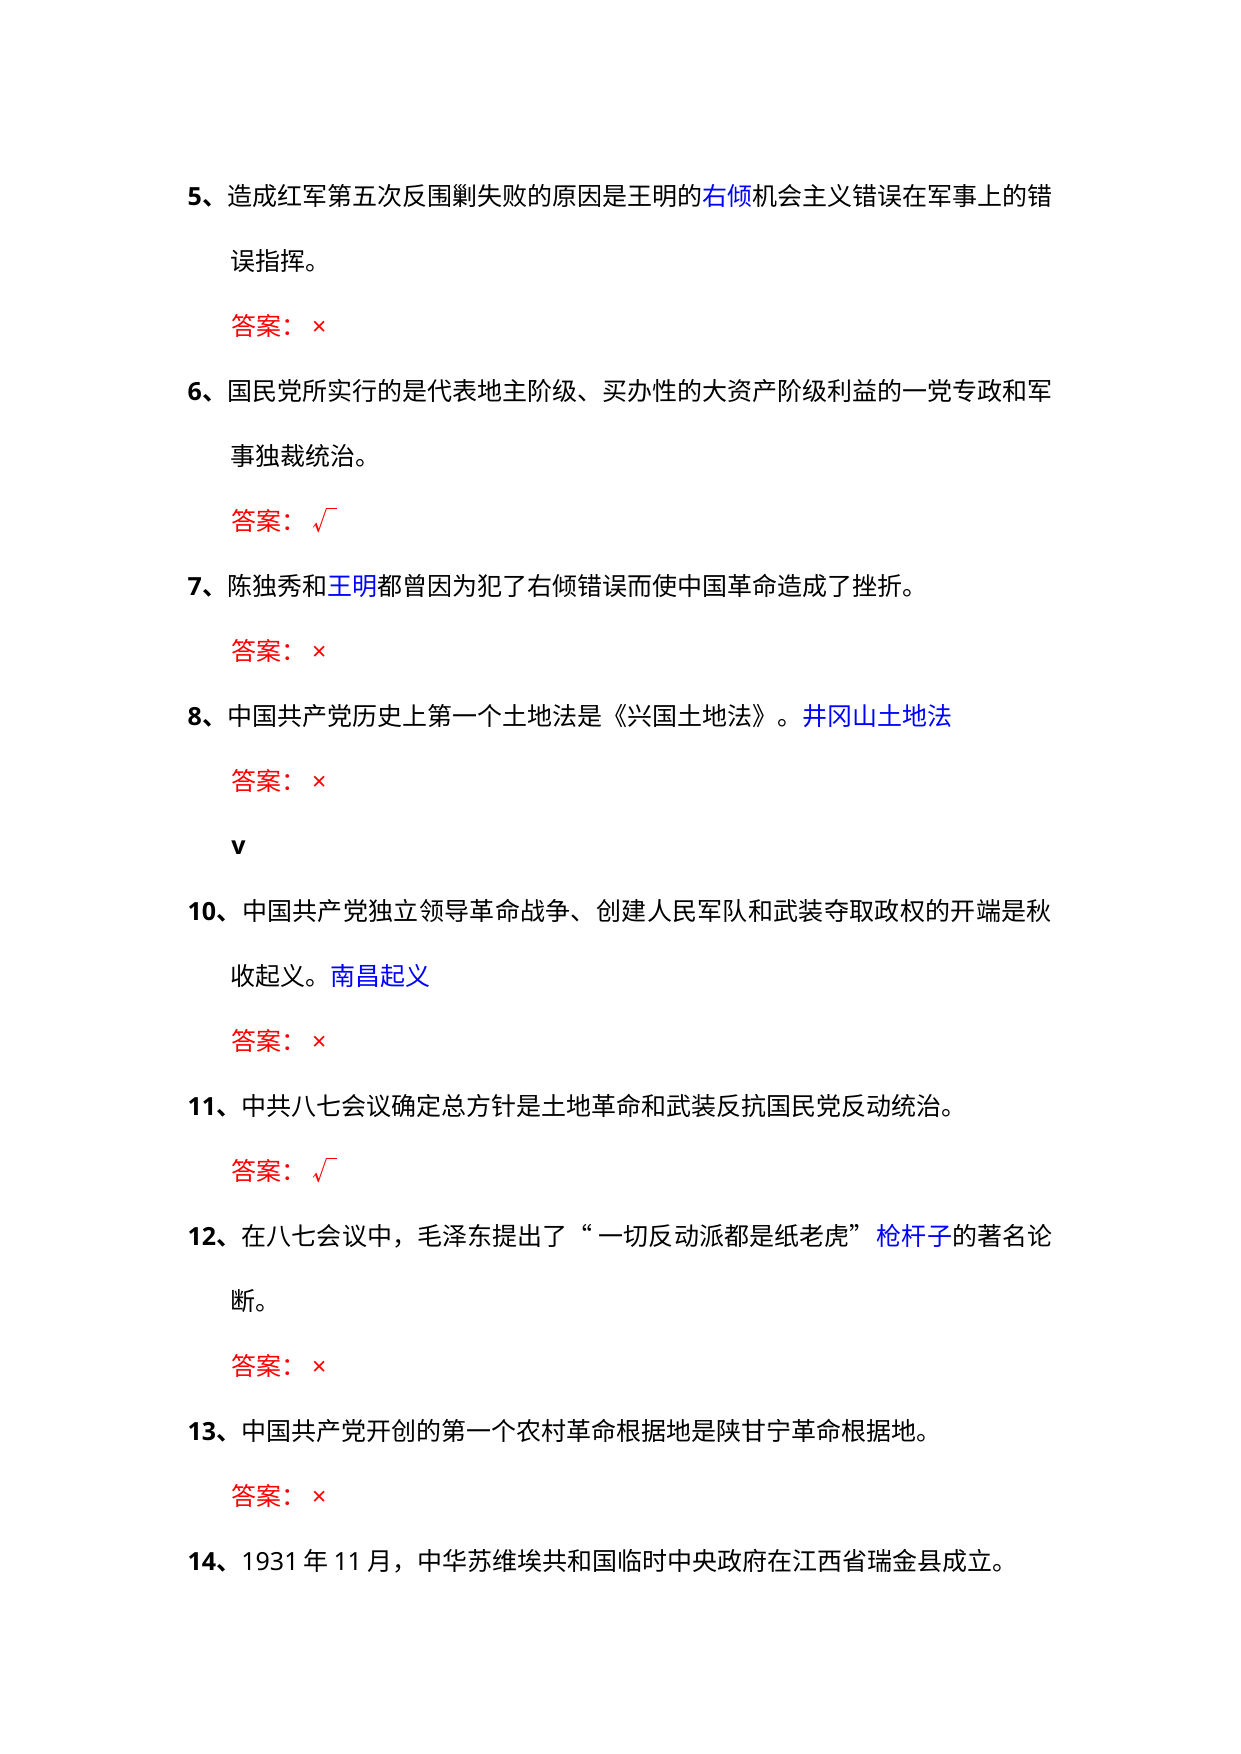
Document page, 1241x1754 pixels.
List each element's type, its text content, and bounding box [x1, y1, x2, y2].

text 7、陈独秀和王明都曾因为犯了右倾错误而使中国革命造成了挫折。 [187, 552, 1053, 617]
text 13、中国共产党开创的第一个农村革命根据地是陕甘宁革命根据地。 [187, 1397, 1053, 1462]
text 12、在八七会议中，毛泽东提出了“ 一切反动派都是纸老虎”枪杆子的著名论断。 [187, 1202, 1053, 1332]
text 6、国民党所实行的是代表地主阶级、买办性的大资产阶级利益的一党专政和军事独裁统治。 [187, 357, 1053, 487]
text 答案： √ [187, 1137, 1053, 1202]
text 8、中国共产党历史上第一个土地法是《兴国土地法》。井冈山土地法 [187, 682, 1053, 747]
text v [187, 812, 1053, 877]
text 答案： × [187, 747, 1053, 812]
text 答案： × [187, 1007, 1053, 1072]
text 答案： × [187, 1332, 1053, 1397]
text 10、中国共产党独立领导革命战争、创建人民军队和武装夺取政权的开端是秋收起义。南昌起义 [187, 877, 1053, 1007]
text 5、造成红军第五次反围剿失败的原因是王明的右倾机会主义错误在军事上的错误指挥。 [187, 162, 1053, 292]
text 11、中共八七会议确定总方针是土地革命和武装反抗国民党反动统治。 [187, 1072, 1053, 1137]
text 14、1931年11月，中华苏维埃共和国临时中央政府在江西省瑞金县成立。 [187, 1527, 1053, 1592]
text 答案： × [187, 617, 1053, 682]
text 答案： × [187, 1462, 1053, 1527]
text 答案： × [187, 292, 1053, 357]
text 答案： √ [187, 487, 1053, 552]
